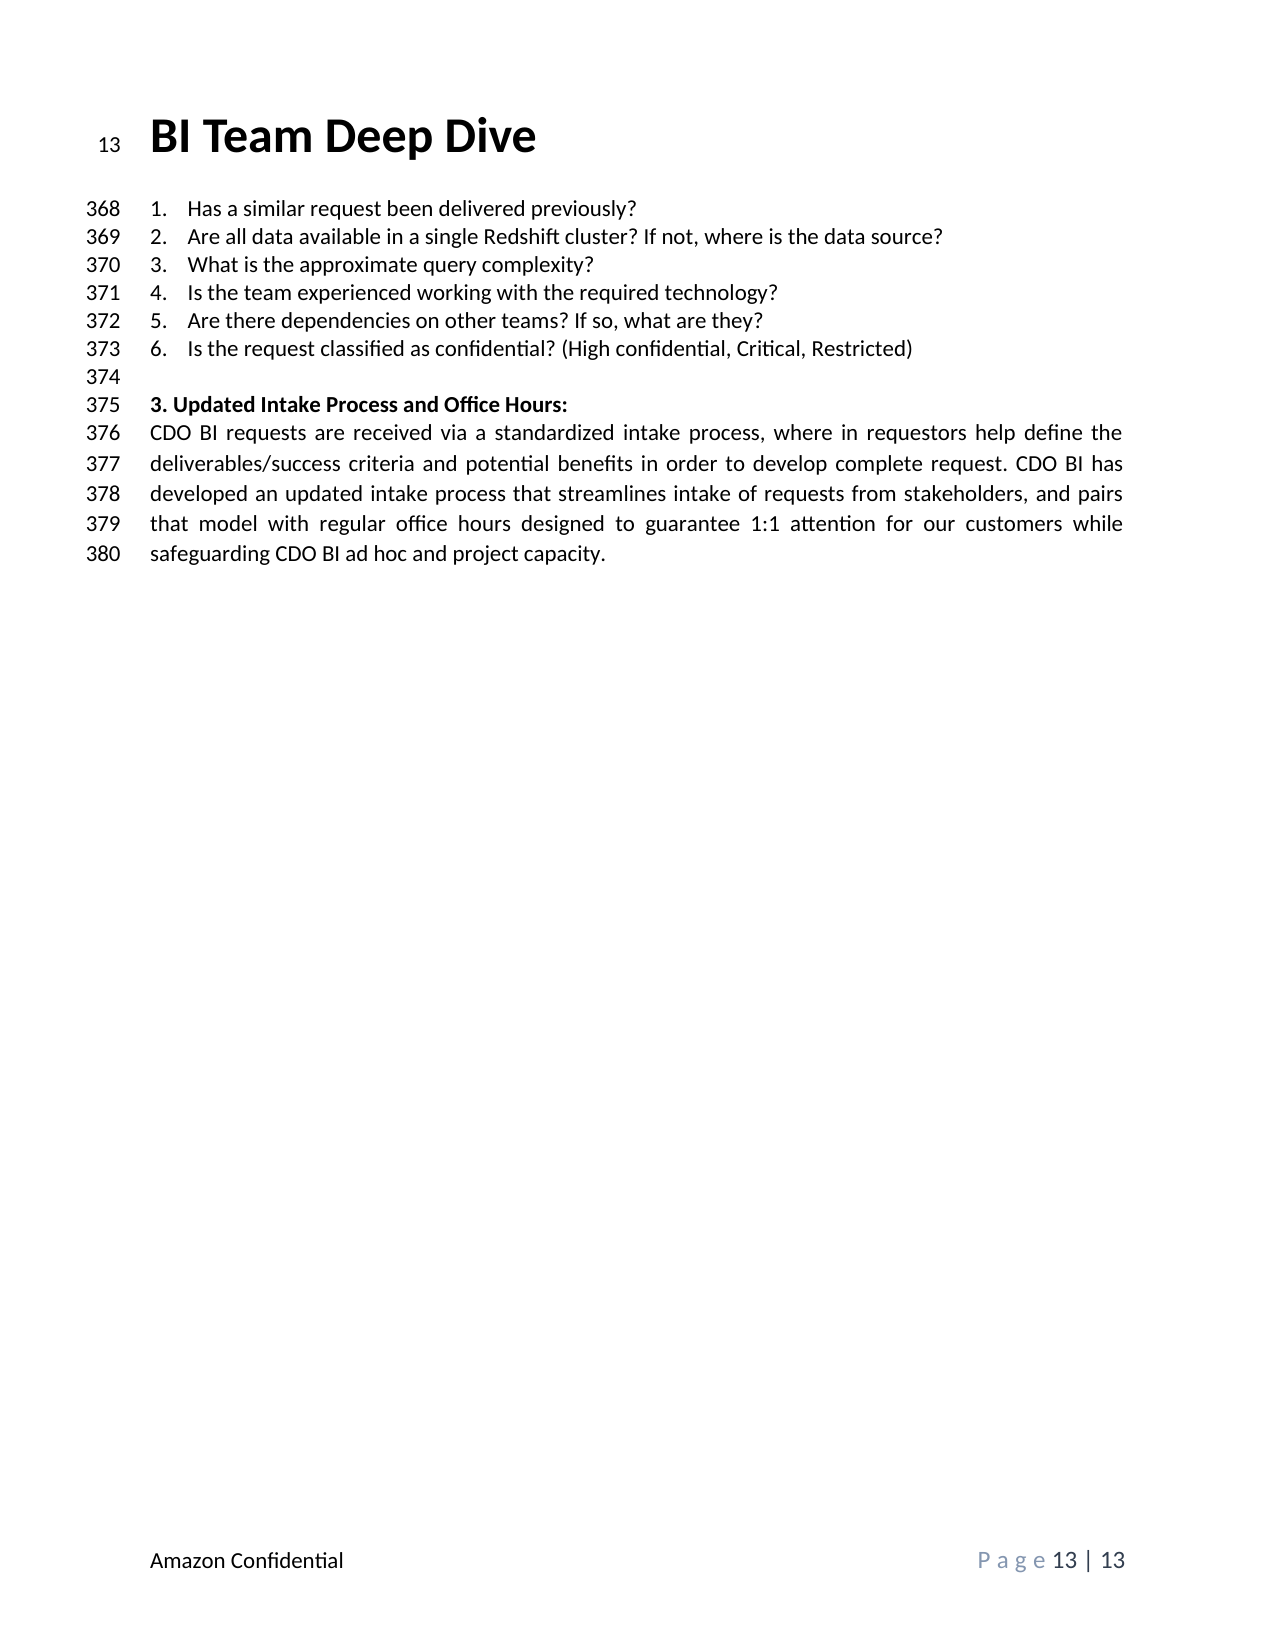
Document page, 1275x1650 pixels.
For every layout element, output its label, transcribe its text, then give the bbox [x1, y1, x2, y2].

list Is the request classified as confidential? (High confidential, Critical, Restricted) [150, 334, 1125, 362]
list What is the approximate query complexity? [150, 250, 1125, 278]
list Are all data available in a single Redshift cluster? If not, where is the data source? [150, 222, 1125, 250]
list Are there dependencies on other teams? If so, what are they? [150, 306, 1125, 334]
text 3. Updated Intake Process and Office Hours: [150, 391, 1125, 418]
list Is the team experienced working with the required technology? [150, 278, 1125, 306]
list Has a similar request been delivered previously? [150, 194, 1125, 222]
text CDO BI requests are received via a standardized intake process, where in requestors help define the deliverables/success criteria and potential benefits in order to develop complete request. CDO BI has developed an updated intake process that streamlines intake of requests from stakeholders, and pairs that model with regular office hours designed to guarantee 1:1 attention for our customers while safeguarding CDO BI ad hoc and project capacity. [150, 418, 1125, 567]
